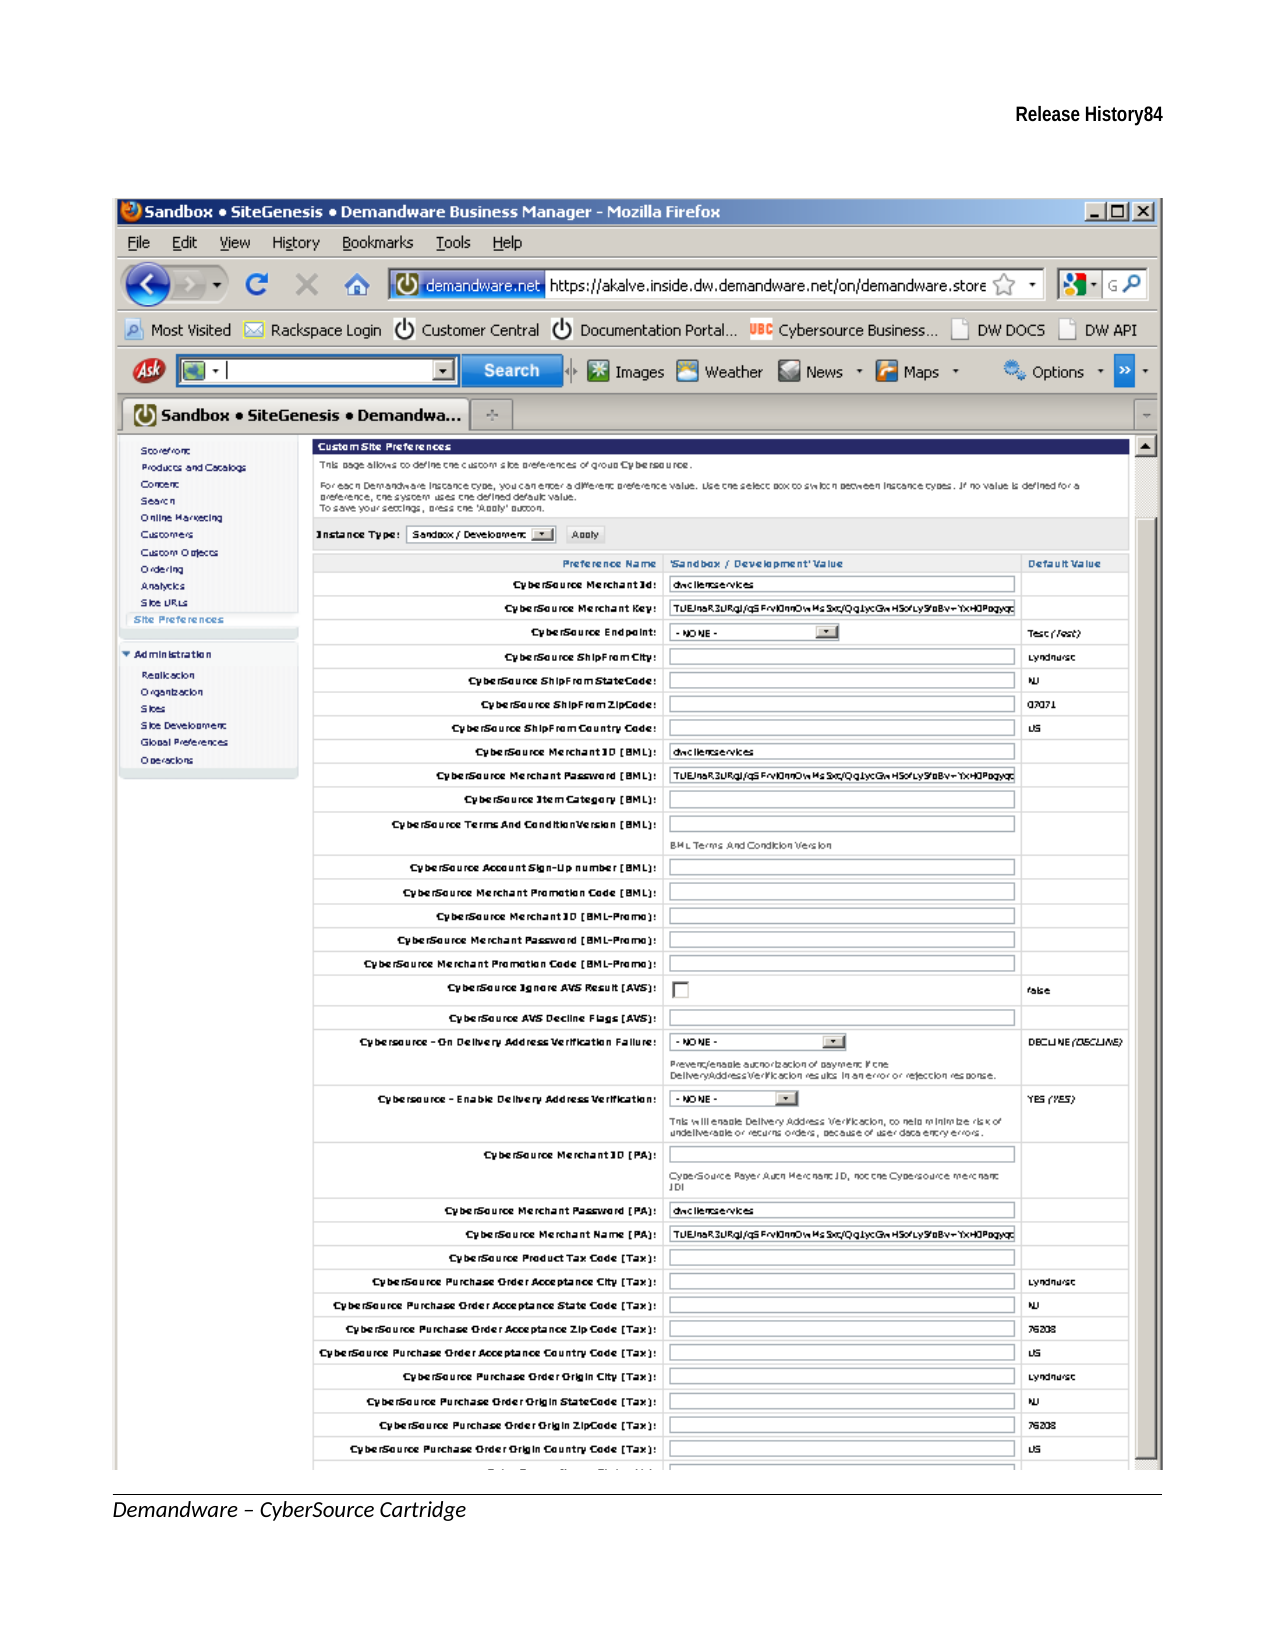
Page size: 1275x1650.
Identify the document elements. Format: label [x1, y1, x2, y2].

picture [112, 198, 1163, 1470]
